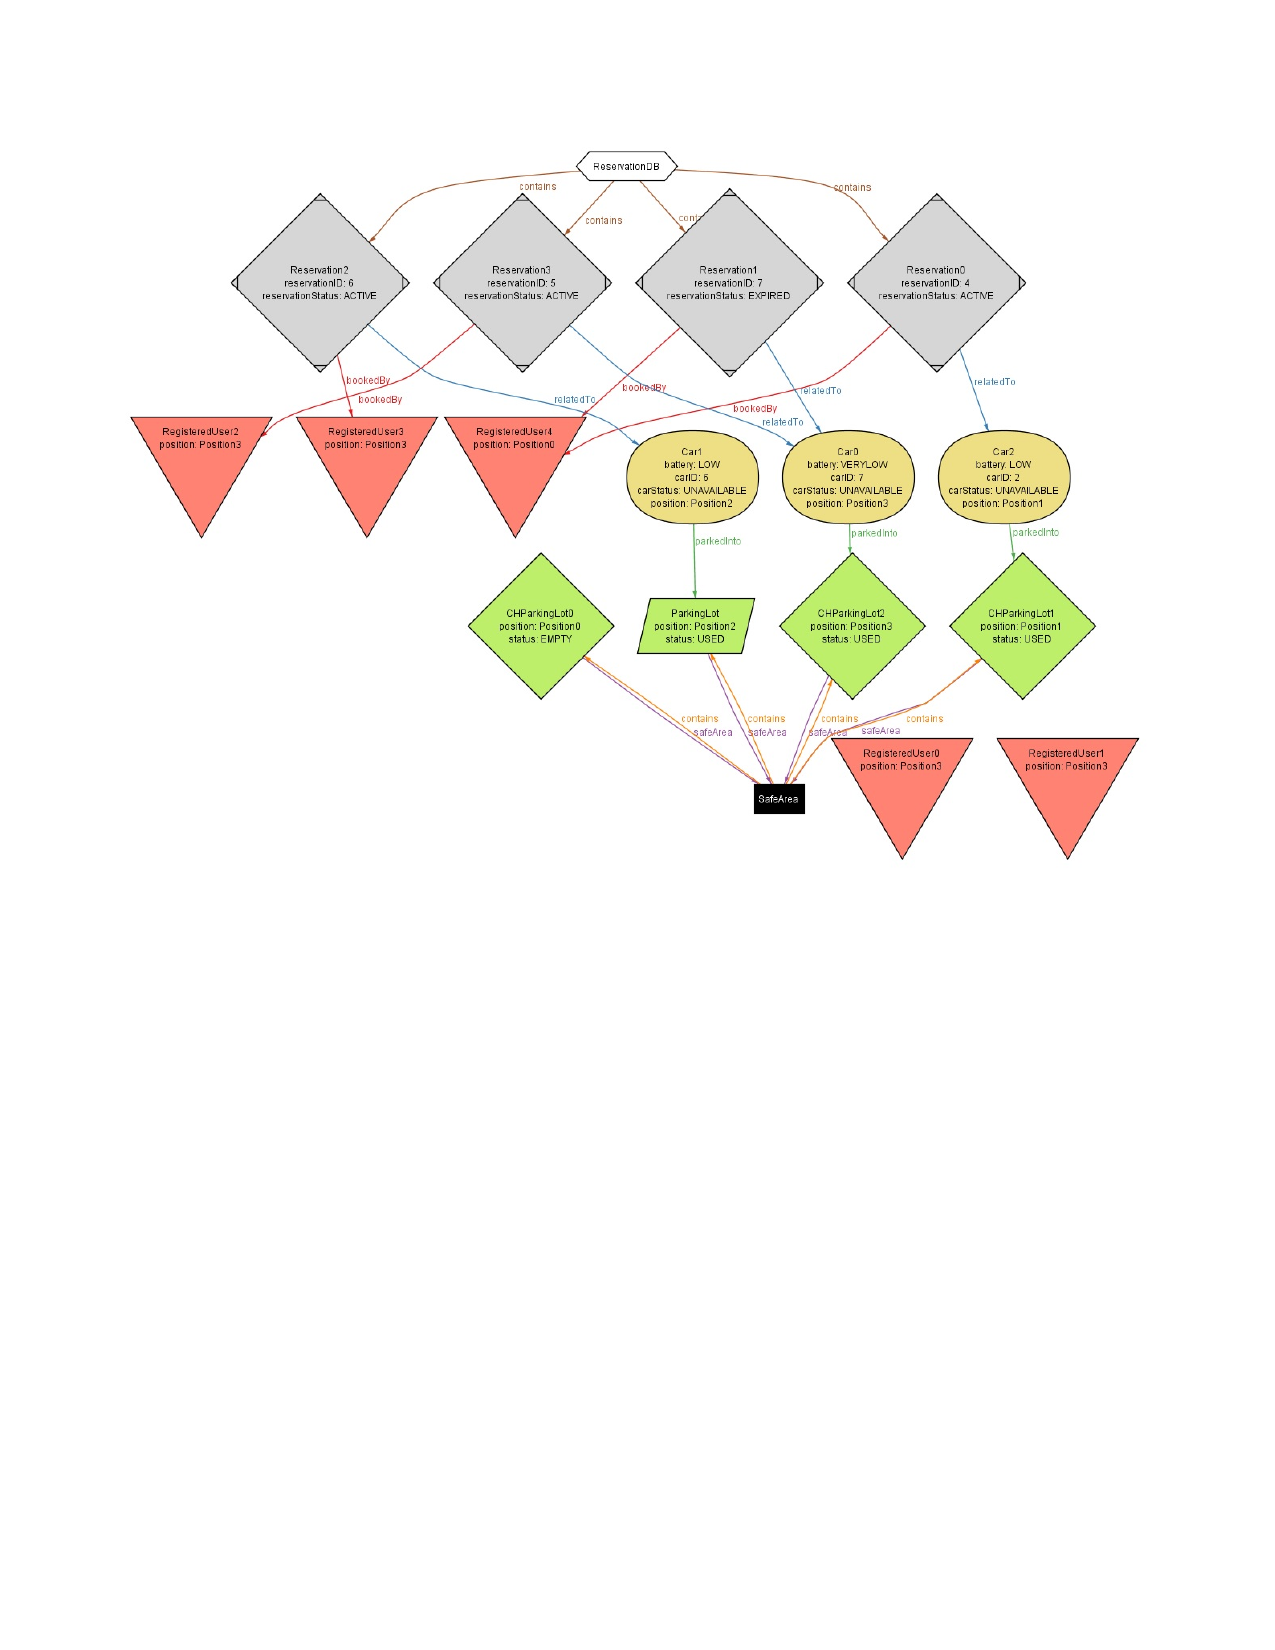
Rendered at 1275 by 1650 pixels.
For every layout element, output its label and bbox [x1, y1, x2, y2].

picture [118, 147, 1156, 868]
